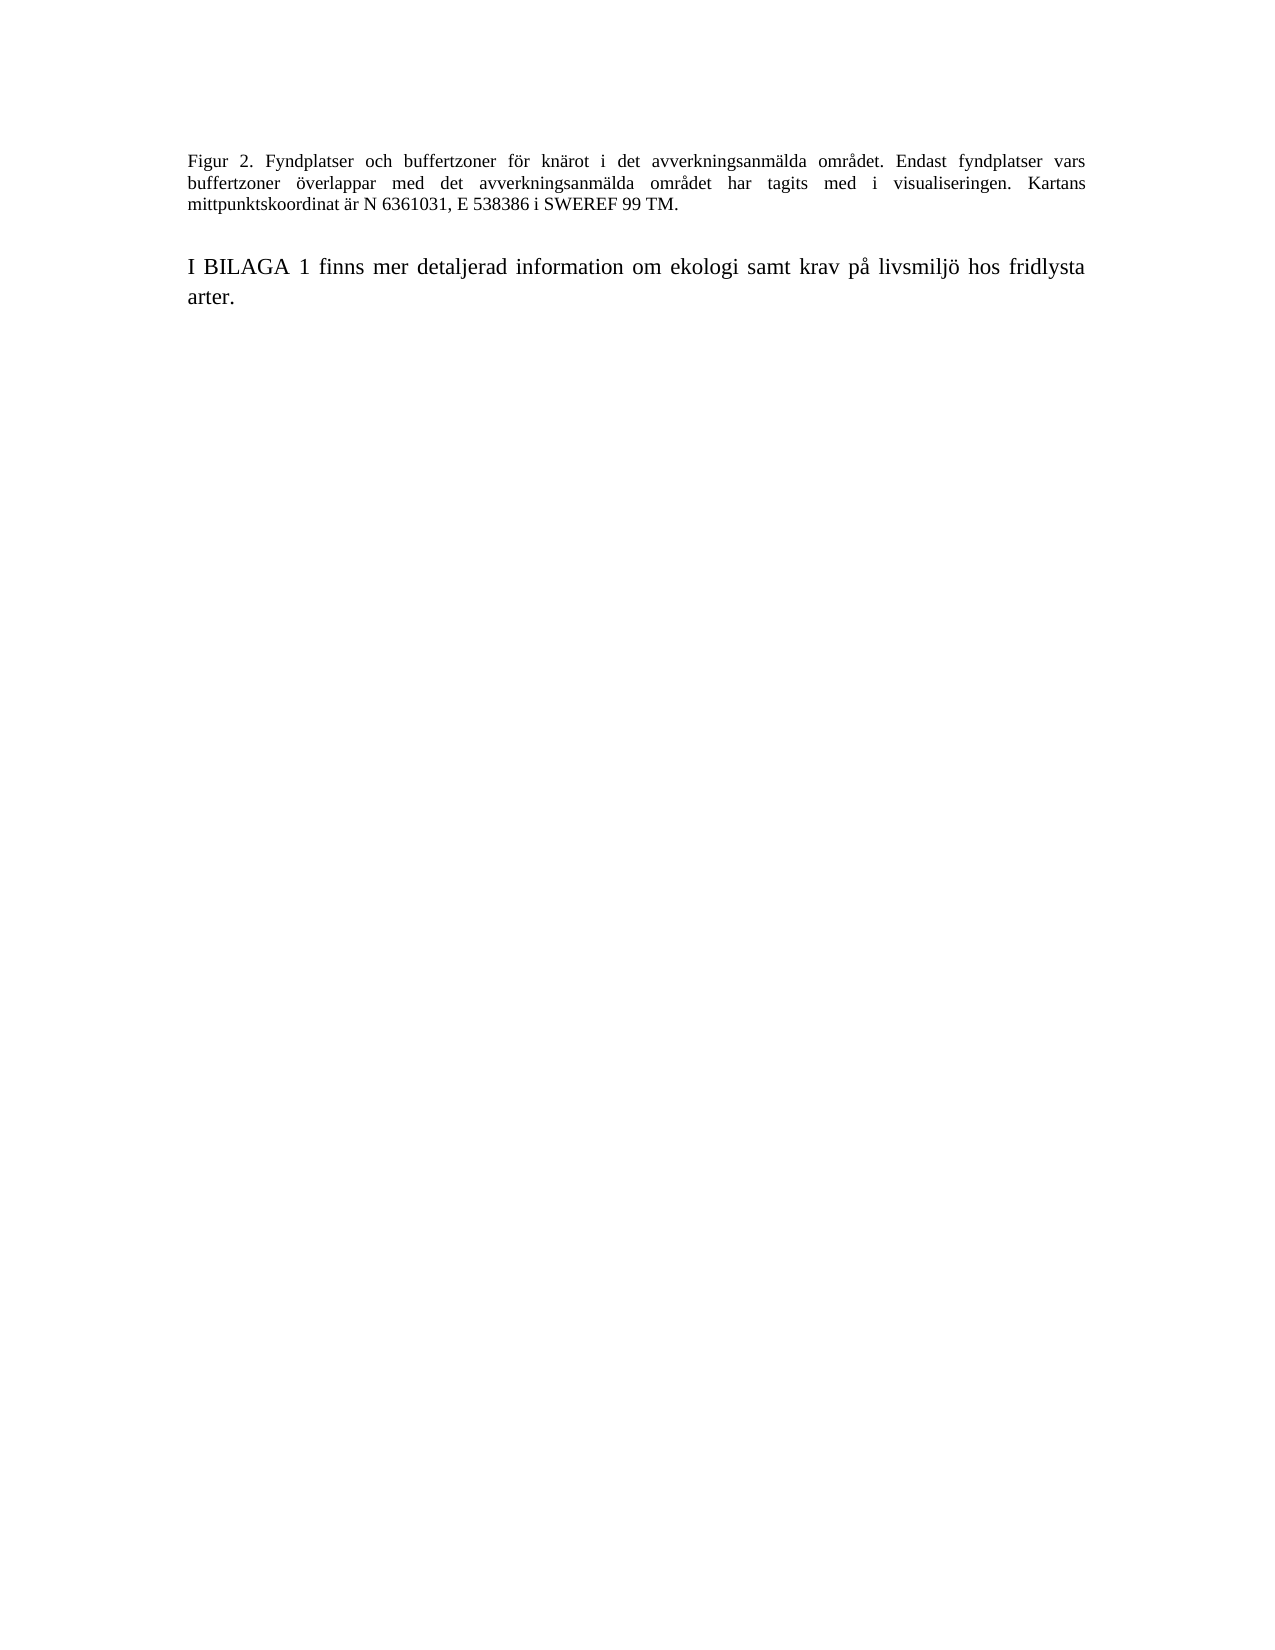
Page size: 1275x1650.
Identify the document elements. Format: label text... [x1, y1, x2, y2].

text I BILAGA 1 finns mer detaljerad information om ekologi samt krav på livsmiljö hos fridlysta arter. [187, 253, 1087, 309]
text Figur 2. Fyndplatser och buffertzoner för knärot i det avverkningsanmälda området. Endast fyndplatser vars buffertzoner överlappar med det avverkningsanmälda området har tagits med i visualiseringen. Kartans mittpunktskoordinat är N 6361031, E 538386 i SWEREF 99 TM. [187, 150, 1087, 215]
